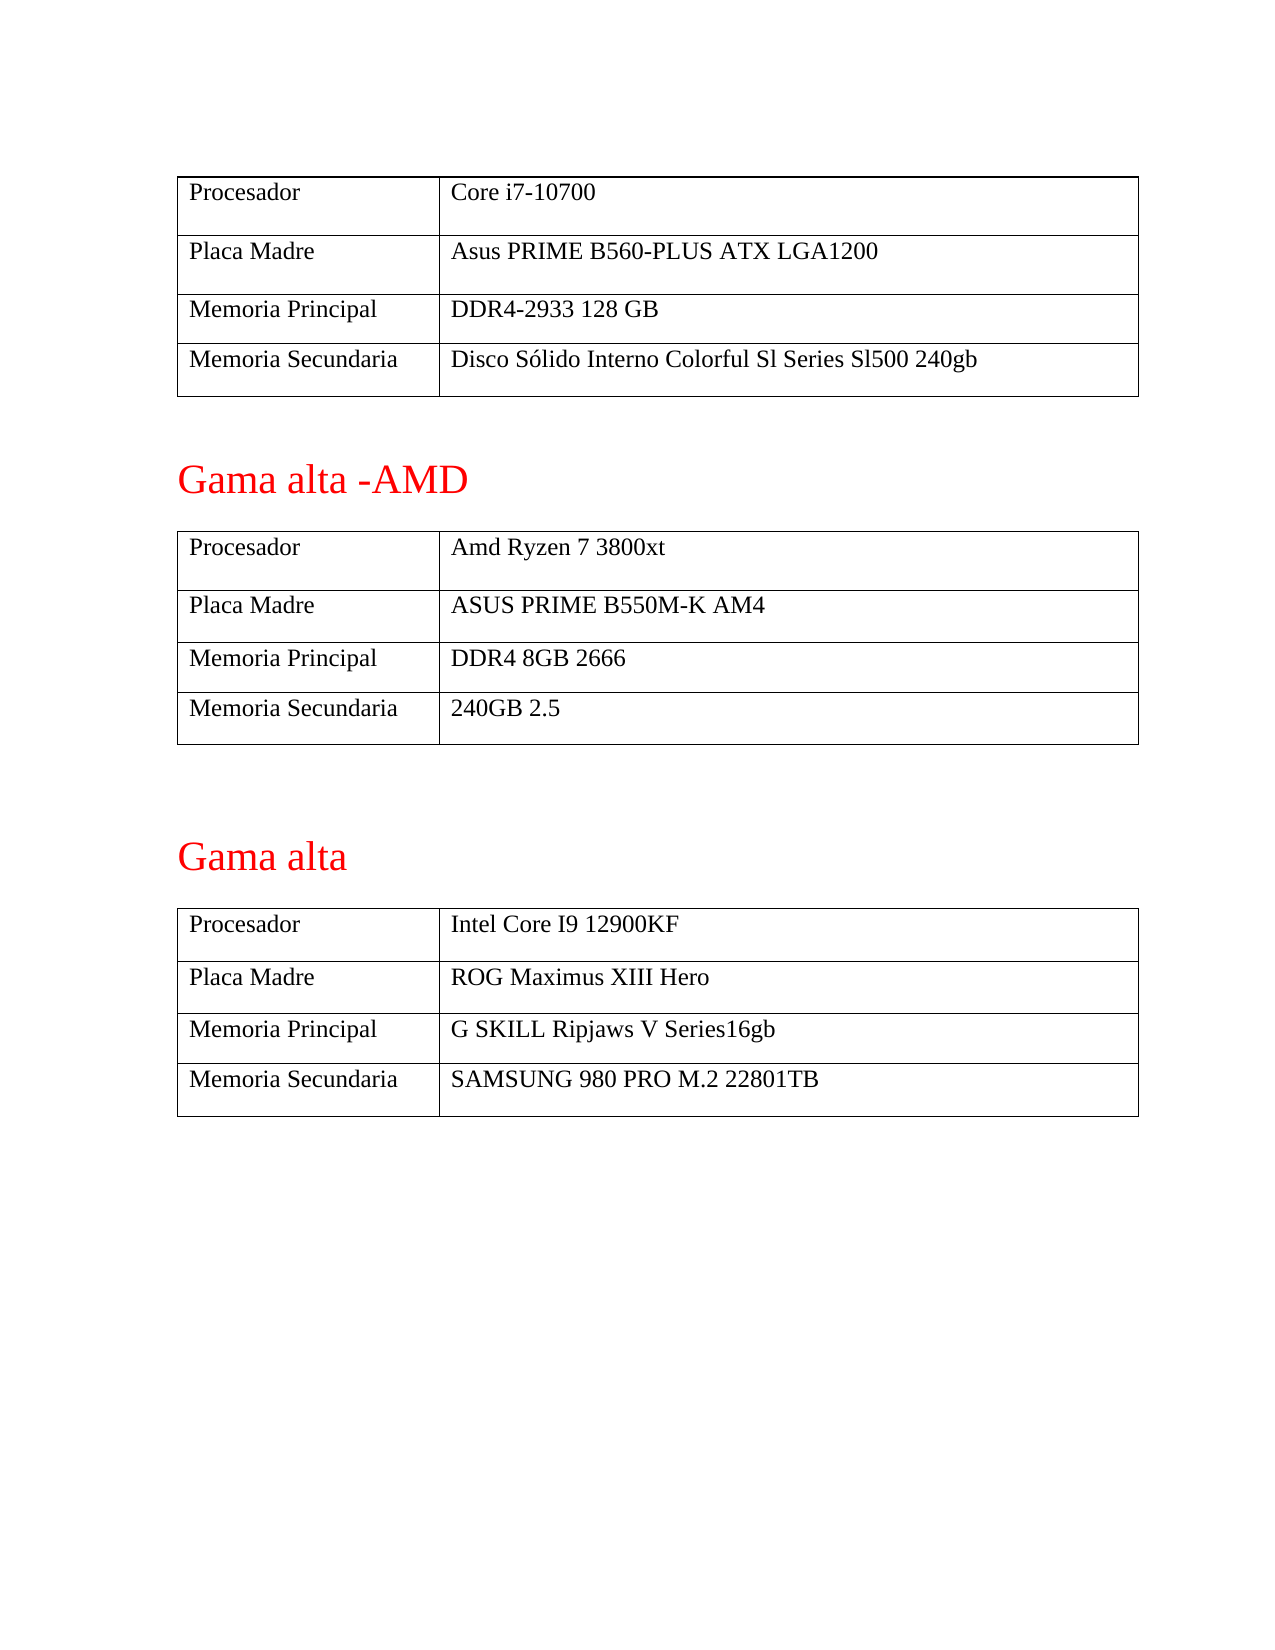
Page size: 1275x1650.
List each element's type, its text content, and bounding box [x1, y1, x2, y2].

table_cell Disco Sólido Interno Colorful Sl Series Sl500 240gb [440, 344, 1138, 396]
table_header Procesador [178, 532, 439, 589]
table_cell DDR4-2933 128 GB [440, 295, 1138, 343]
text Gama alta [177, 832, 1098, 879]
table_header Procesador [178, 909, 439, 961]
table_cell Memoria Secundaria [178, 344, 439, 396]
table_header Amd Ryzen 7 3800xt [440, 532, 1138, 589]
table_cell DDR4 8GB 2666 [440, 643, 1138, 692]
table_cell Memoria Principal [178, 295, 439, 343]
table_header Procesador [178, 178, 439, 235]
table_cell ASUS PRIME B550M-K AM4 [440, 591, 1138, 642]
text Gama alta -AMD [177, 454, 1098, 502]
table_header Core i7-10700 [440, 178, 1138, 235]
table_cell Memoria Secundaria [178, 693, 439, 744]
table_cell Asus PRIME B560-PLUS ATX LGA1200 [440, 236, 1138, 293]
table_cell SAMSUNG 980 PRO M.2 22801TB [440, 1064, 1138, 1116]
table_cell Placa Madre [178, 591, 439, 642]
table_cell Memoria Principal [178, 1014, 439, 1063]
table_cell ROG Maximus XIII Hero [440, 962, 1138, 1013]
table_cell G SKILL Ripjaws V Series16gb [440, 1014, 1138, 1063]
table_cell 240GB 2.5 [440, 693, 1138, 744]
table_header Intel Core I9 12900KF [440, 909, 1138, 961]
table_cell Placa Madre [178, 236, 439, 293]
table_cell Memoria Secundaria [178, 1064, 439, 1116]
table_cell Memoria Principal [178, 643, 439, 692]
table_cell Placa Madre [178, 962, 439, 1013]
